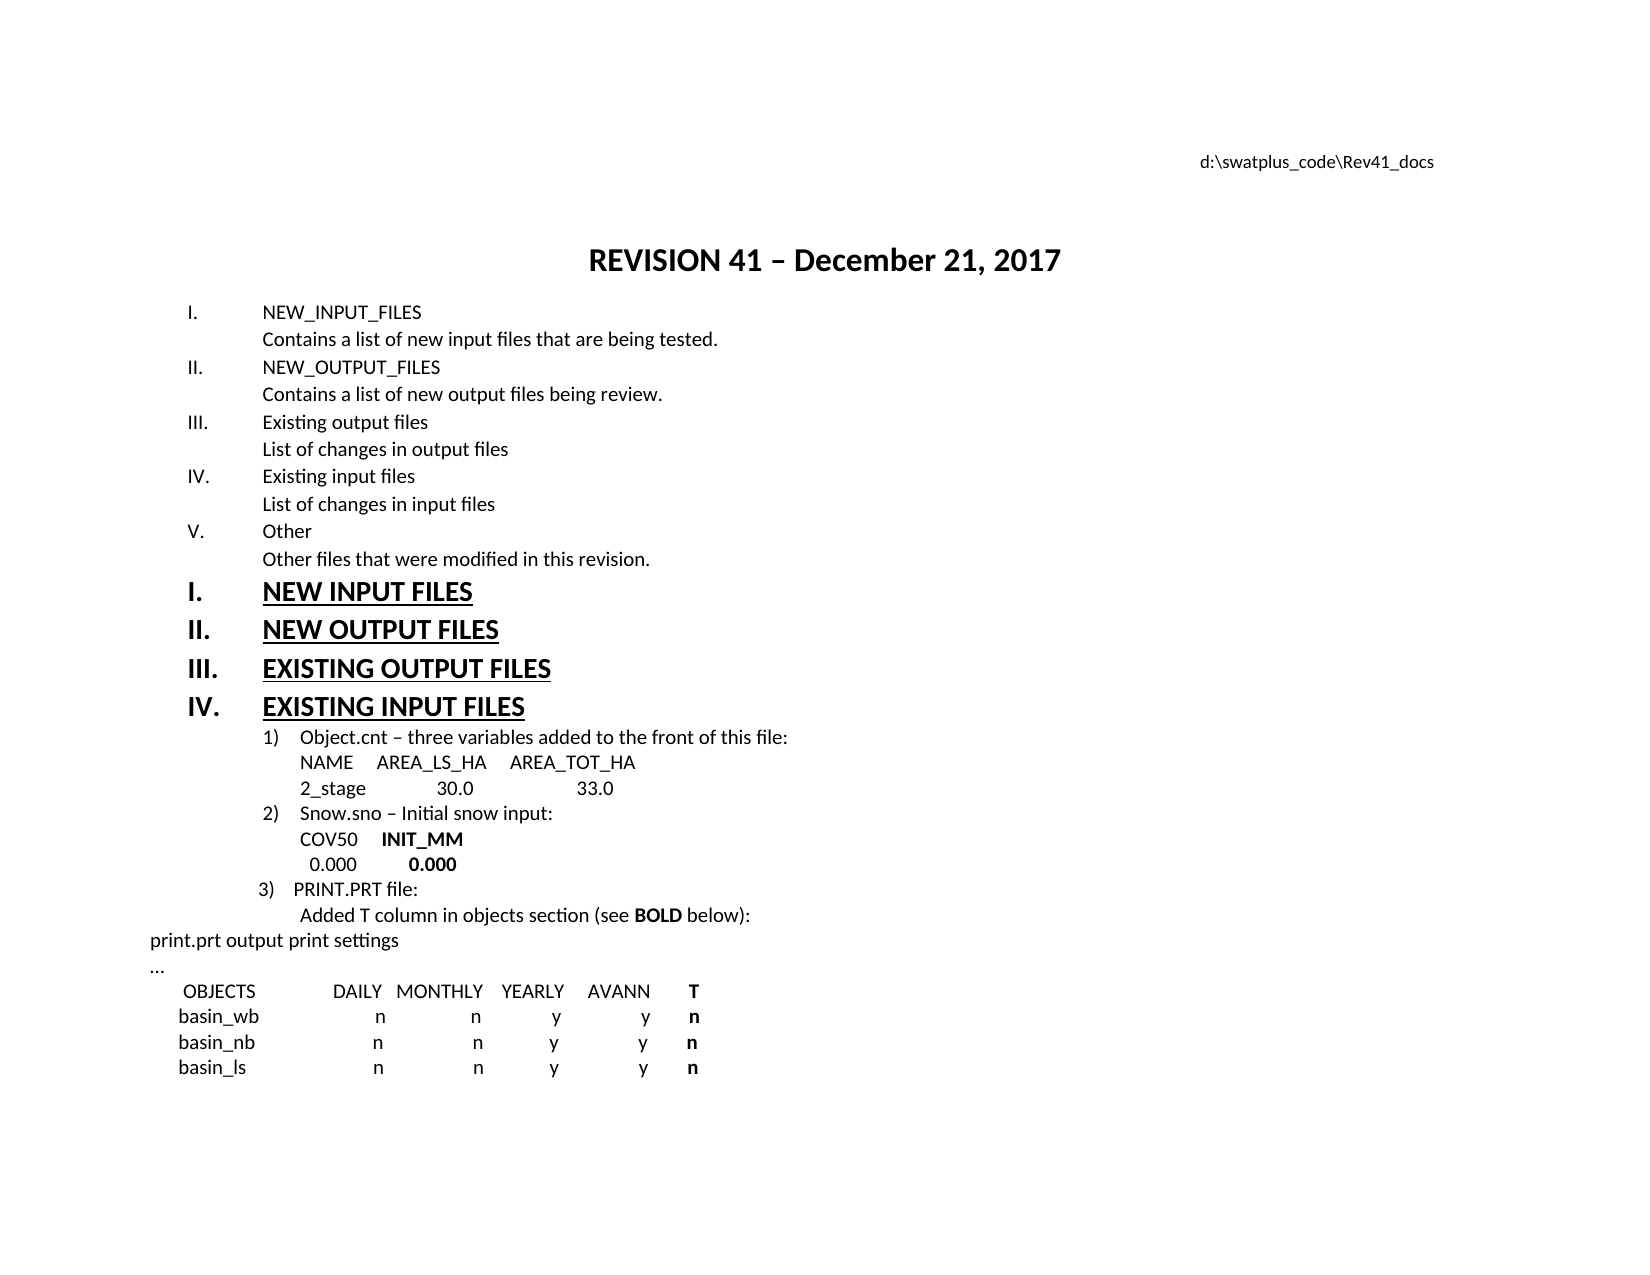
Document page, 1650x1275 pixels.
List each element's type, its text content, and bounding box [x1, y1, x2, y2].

list Contains a list of new input files that are being tested. [262, 327, 1500, 352]
list NAME AREA_LS_HA AREA_TOT_HA [300, 749, 1500, 775]
list COV50 INIT_MM [300, 826, 1500, 851]
list Contains a list of new output files being review. [262, 381, 1500, 407]
list Existing input files [187, 464, 1500, 489]
list 0.000 0.000 [300, 851, 1500, 877]
list Existing output files [187, 409, 1500, 434]
text Added T column in objects section (see BOLD below): [150, 902, 1500, 927]
list Object.cnt – three variables added to the front of this file: [262, 724, 1500, 749]
list NEW OUTPUT FILES [187, 612, 1500, 647]
list List of changes in output files [262, 436, 1500, 462]
text d:\swatplus_code\Rev41_docs [150, 150, 1500, 173]
list EXISTING OUTPUT FILES [187, 650, 1500, 686]
text basin_ls n n y y n [150, 1054, 1500, 1080]
text 3) PRINT.PRT file: [150, 877, 1500, 902]
list List of changes in input files [262, 491, 1500, 516]
list NEW INPUT FILES [187, 573, 1500, 609]
text print.prt output print settings [150, 927, 1500, 953]
list Other files that were modified in this revision. [262, 546, 1500, 571]
text … [150, 953, 1500, 978]
text OBJECTS DAILY MONTHLY YEARLY AVANN T [150, 978, 1500, 1004]
list Other [187, 518, 1500, 544]
text REVISION 41 – December 21, 2017 [150, 239, 1500, 279]
list Snow.sno – Initial snow input: [262, 800, 1500, 826]
list NEW_INPUT_FILES [187, 299, 1500, 325]
list NEW_OUTPUT_FILES [187, 354, 1500, 379]
text basin_wb n n y y n [150, 1004, 1500, 1029]
list EXISTING INPUT FILES [187, 688, 1500, 724]
text basin_nb n n y y n [150, 1029, 1500, 1054]
list 2_stage 30.0 33.0 [300, 775, 1500, 800]
